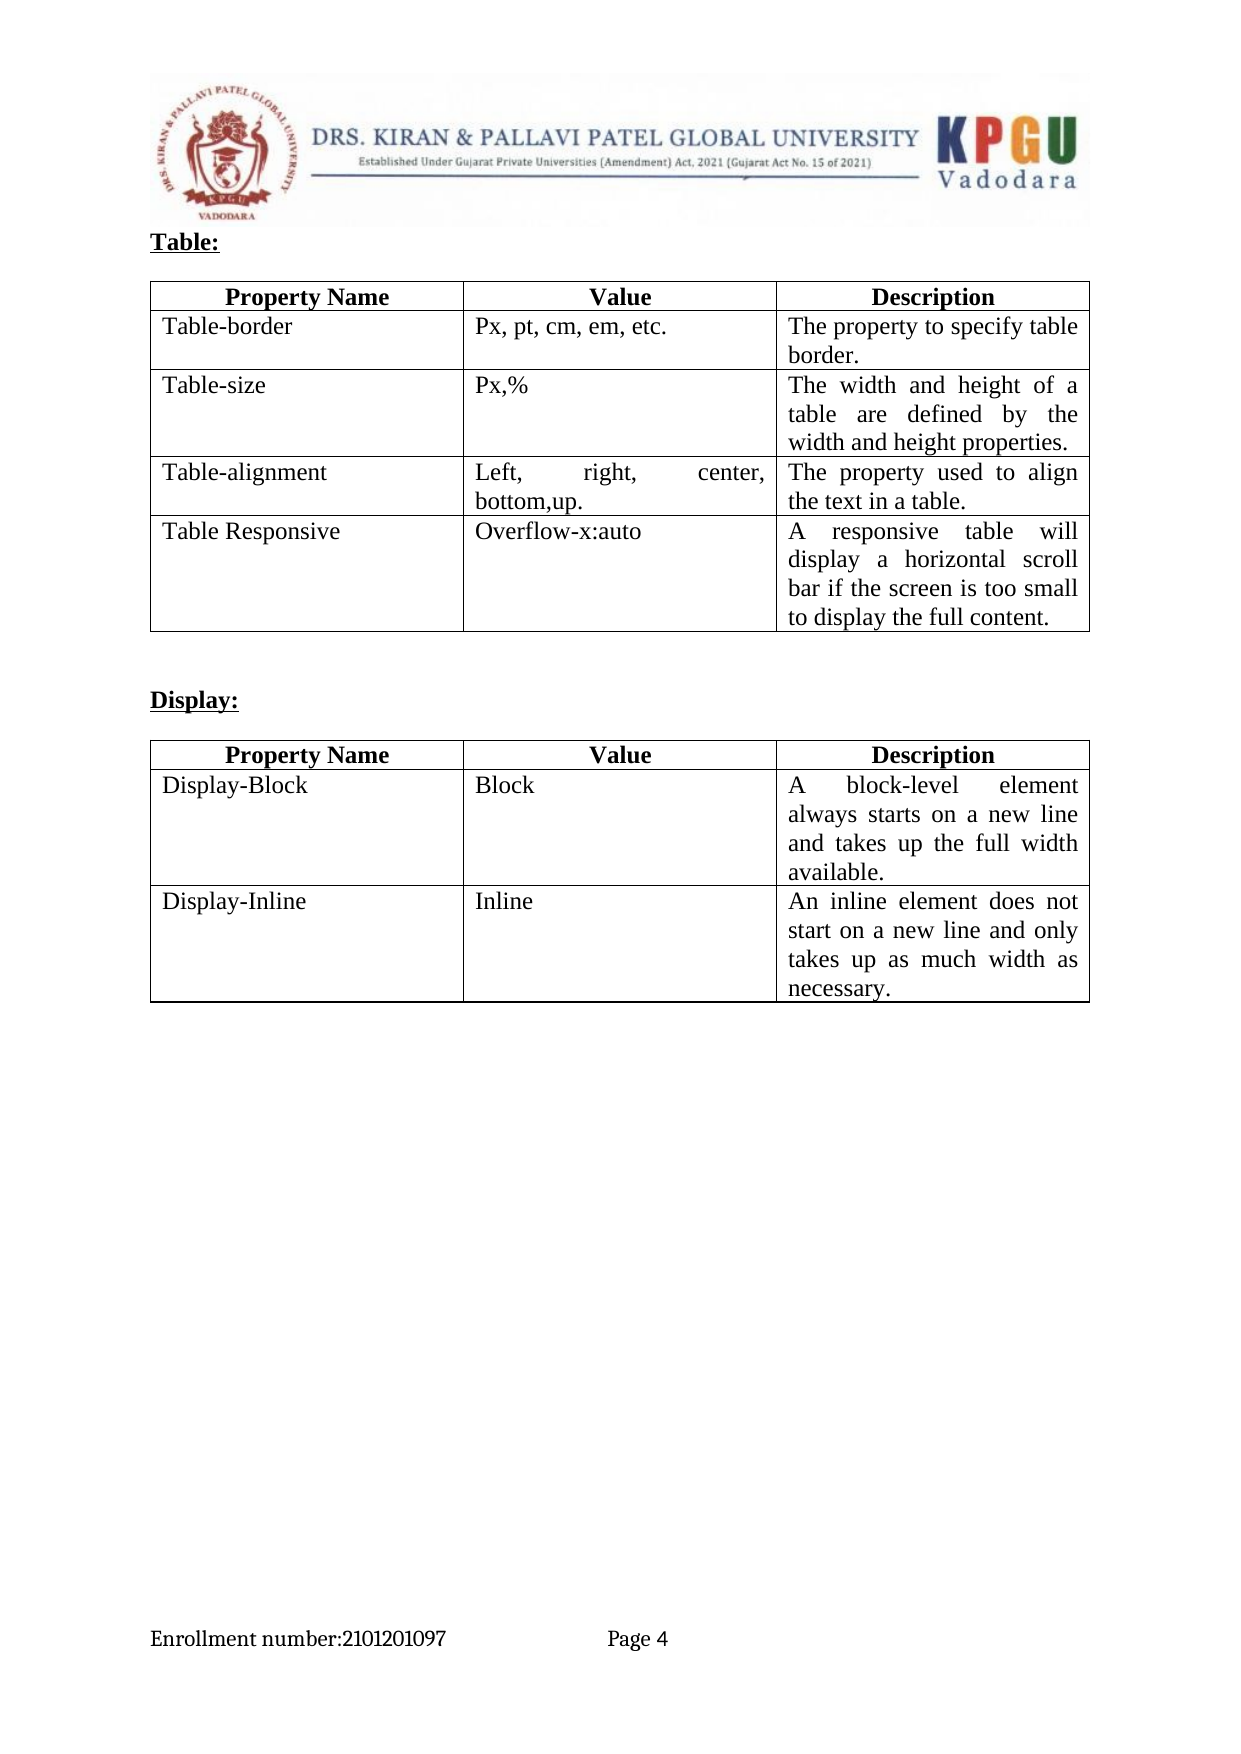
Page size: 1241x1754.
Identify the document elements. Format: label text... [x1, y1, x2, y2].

table_header Property Name [151, 282, 463, 310]
table_cell An inline element does not start on a new line and only takes up as much width as necessary. [777, 886, 1089, 1001]
table_cell Table Responsive [151, 516, 463, 631]
table_cell Display-Inline [151, 886, 463, 1001]
table_header Value [464, 282, 776, 310]
table_cell Px, pt, cm, em, etc. [464, 311, 776, 369]
table_cell The width and height of a table are defined by the width and height properties. [777, 370, 1089, 456]
table_cell Display-Block [151, 770, 463, 885]
table_cell The property to specify table border. [777, 311, 1089, 369]
table_cell Overflow-x:auto [464, 516, 776, 631]
table_cell Inline [464, 886, 776, 1001]
text Table: [150, 227, 1090, 255]
table_cell Left, right, center, bottom,up. [464, 457, 776, 515]
picture [150, 73, 1091, 227]
table_header Description [777, 282, 1089, 310]
table_cell The property used to align the text in a table. [777, 457, 1089, 515]
table_cell Block [464, 770, 776, 885]
table_cell Px,% [464, 370, 776, 456]
table_cell Table-size [151, 370, 463, 456]
table_cell Table-alignment [151, 457, 463, 515]
table_header Description [777, 741, 1089, 769]
text Display: [150, 686, 1090, 714]
table_header Value [464, 741, 776, 769]
table_header Property Name [151, 741, 463, 769]
table_cell Table-border [151, 311, 463, 369]
table_cell A block-level element always starts on a new line and takes up the full width available. [777, 770, 1089, 885]
table_cell A responsive table will display a horizontal scroll bar if the screen is too small to display the full content. [777, 516, 1089, 631]
